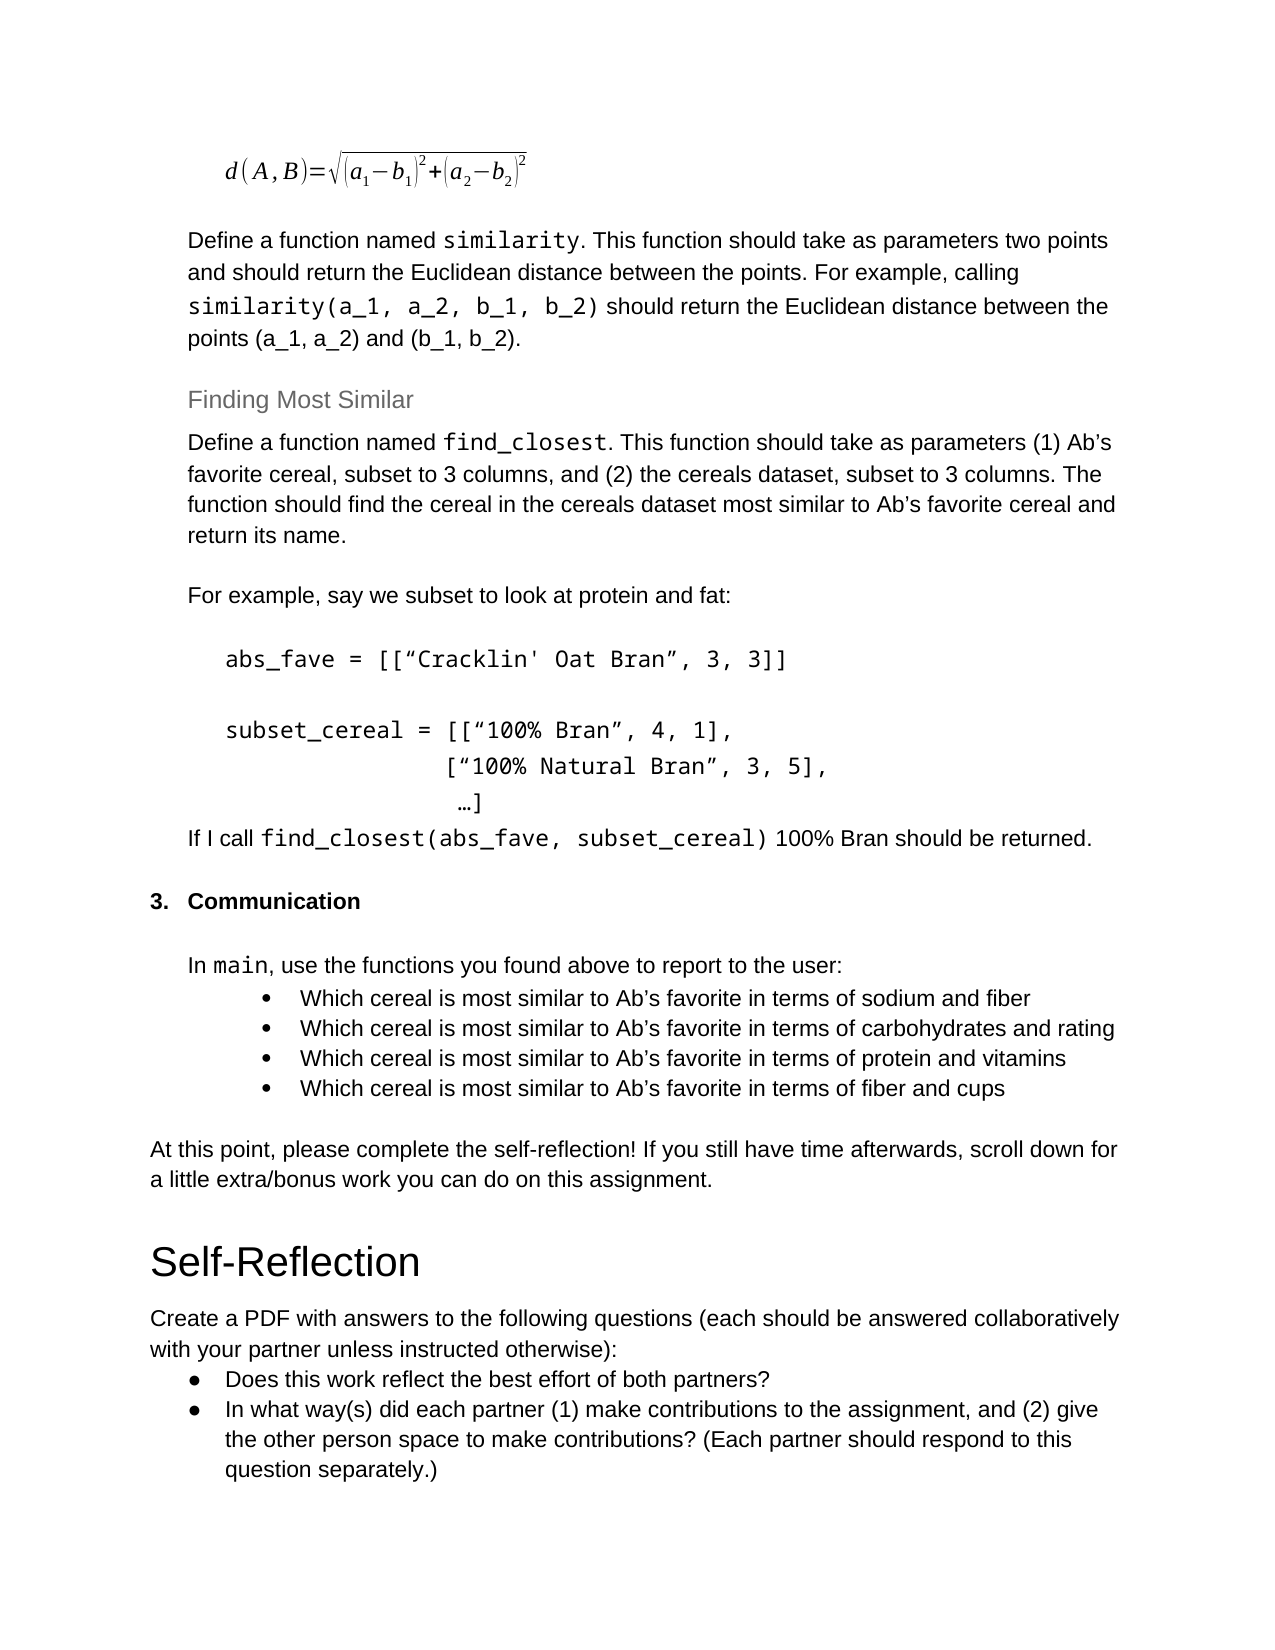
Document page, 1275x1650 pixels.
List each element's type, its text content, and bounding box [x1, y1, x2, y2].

text abs_fave = [[“Cracklin' Oat Bran”, 3, 3]] [187, 642, 1125, 674]
list Which cereal is most similar to Ab’s favorite in terms of carbohydrates and rating [262, 1015, 1125, 1041]
list In what way(s) did each partner (1) make contributions to the assignment, and (2) give the other person space to make contributions? (Each partner should respond to this question separately.) [187, 1396, 1125, 1483]
list Which cereal is most similar to Ab’s favorite in terms of protein and vitamins [262, 1045, 1125, 1071]
subtitle Finding Most Similar [150, 385, 1125, 413]
text …] [225, 786, 1125, 817]
text If I call find_closest(abs_fave, subset_cereal) 100% Bran should be returned. [187, 822, 1125, 853]
text For example, say we subset to look at protein and fat: [187, 582, 1125, 608]
text Define a function named similarity. This function should take as parameters two points and should return the Euclidean distance between the points. For example, calling similarity(a_1, a_2, b_1, b_2) should return the Euclidean distance between the points (a_1, a_2) and (b_1, b_2). [187, 224, 1125, 352]
subtitle Self-Reflection [150, 1238, 1125, 1286]
text In main, use the functions you found above to report to the user: [187, 949, 1125, 980]
list Does this work reflect the best effort of both partners? [187, 1366, 1125, 1392]
list Communication [150, 888, 1125, 915]
list Which cereal is most similar to Ab’s favorite in terms of fiber and cups [262, 1075, 1125, 1102]
text subset_cereal = [[“100% Bran”, 4, 1], [187, 714, 1125, 746]
list Which cereal is most similar to Ab’s favorite in terms of sodium and fiber [262, 985, 1125, 1011]
text At this point, please complete the self-reflection! If you still have time afterwards, scroll down for a little extra/bonus work you can do on this assignment. [150, 1136, 1125, 1192]
text [“100% Natural Bran”, 3, 5], [225, 750, 1125, 782]
text Define a function named find_closest. This function should take as parameters (1) Ab’s favorite cereal, subset to 3 columns, and (2) the cereals dataset, subset to 3 columns. The function should find the cereal in the cereals dataset most similar to Ab’s favorite cereal and return its name. [187, 426, 1125, 548]
text Create a PDF with answers to the following questions (each should be answered collaboratively with your partner unless instructed otherwise): [150, 1305, 1125, 1362]
